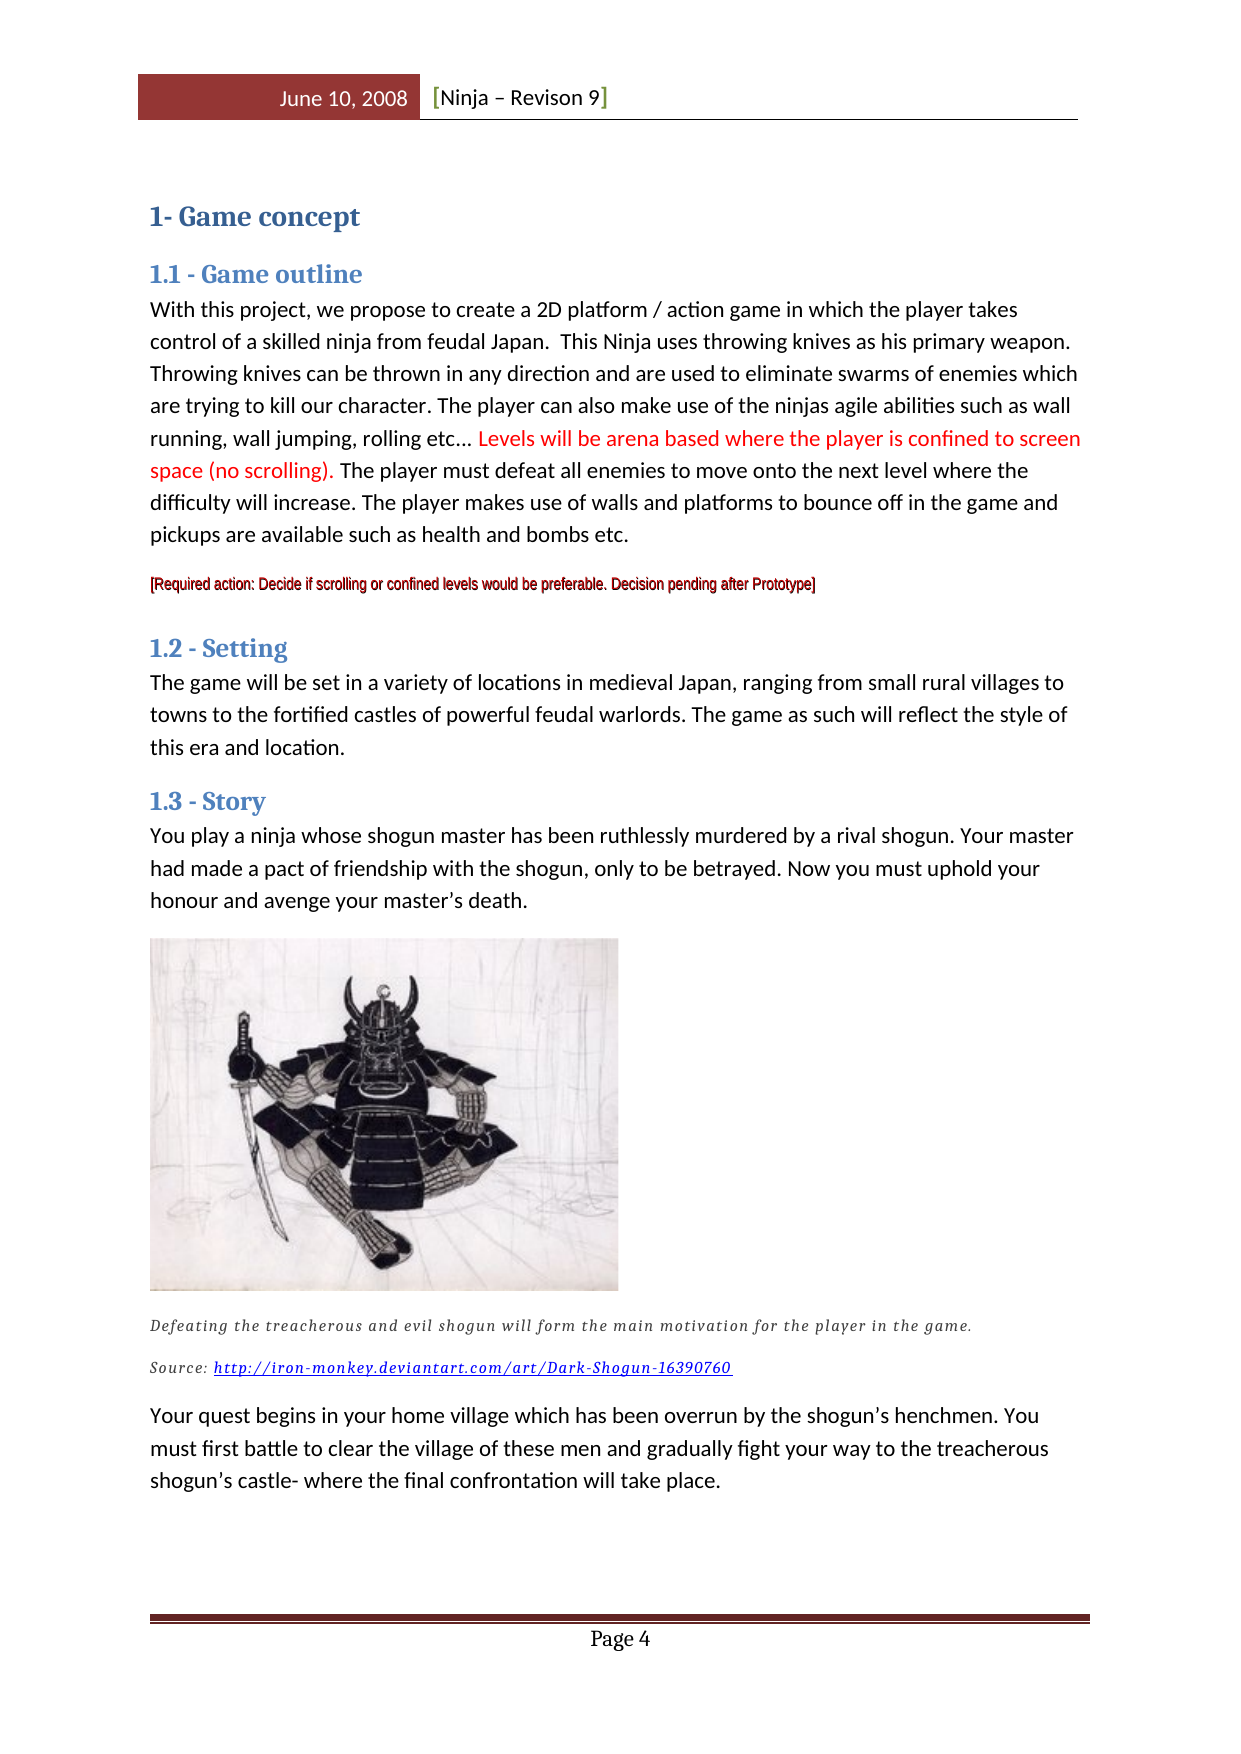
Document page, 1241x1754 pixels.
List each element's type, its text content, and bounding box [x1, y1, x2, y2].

subtitle 1- Game concept [150, 200, 1090, 233]
subtitle 1.3 - Story [150, 786, 1090, 817]
text You play a ninja whose shogun master has been ruthlessly murdered by a rival shogun. Your master had made a pact of friendship with the shogun, only to be betrayed. Now you must uphold your honour and avenge your master’s death. [150, 822, 1090, 914]
subtitle 1.1 - Game outline [150, 259, 1090, 291]
subtitle Source: http://iron-monkey.deviantart.com/art/Dark-Shogun-16390760 [150, 1359, 1090, 1378]
text With this project, we propose to create a 2D platform / action game in which the player takes control of a skilled ninja from feudal Japan. This Ninja uses throwing knives as his primary weapon. Throwing knives can be thrown in any direction and are used to eliminate swarms of enemies which are trying to kill our character. The player can also make use of the ninjas agile abilities such as wall running, wall jumping, rolling etc... Levels will be arena based where the player is confined to screen space (no scrolling). The player must defeat all enemies to move onto the next level where the difficulty will increase. The player makes use of walls and platforms to bounce off in the game and pickups are available such as health and bombs etc. [150, 295, 1090, 548]
subtitle 1.2 - Setting [150, 633, 1090, 664]
subtitle Defeating the treacherous and evil shogun will form the main motivation for the player in the game. [150, 1316, 1090, 1335]
text The game will be set in a variety of locations in medieval Japan, ranging from small rural villages to towns to the fortified castles of powerful feudal warlords. The game as such will reflect the style of this era and location. [150, 668, 1090, 761]
picture [150, 938, 619, 1291]
text Your quest begins in your home village which has been overrun by the shogun’s henchmen. You must first battle to clear the village of these men and gradually fight your way to the treacherous shogun’s castle- where the final confrontation will take place. [150, 1402, 1090, 1494]
text [Required action: Decide if scrolling or confined levels would be preferable. Decision pending after Prototype] [150, 573, 1090, 607]
